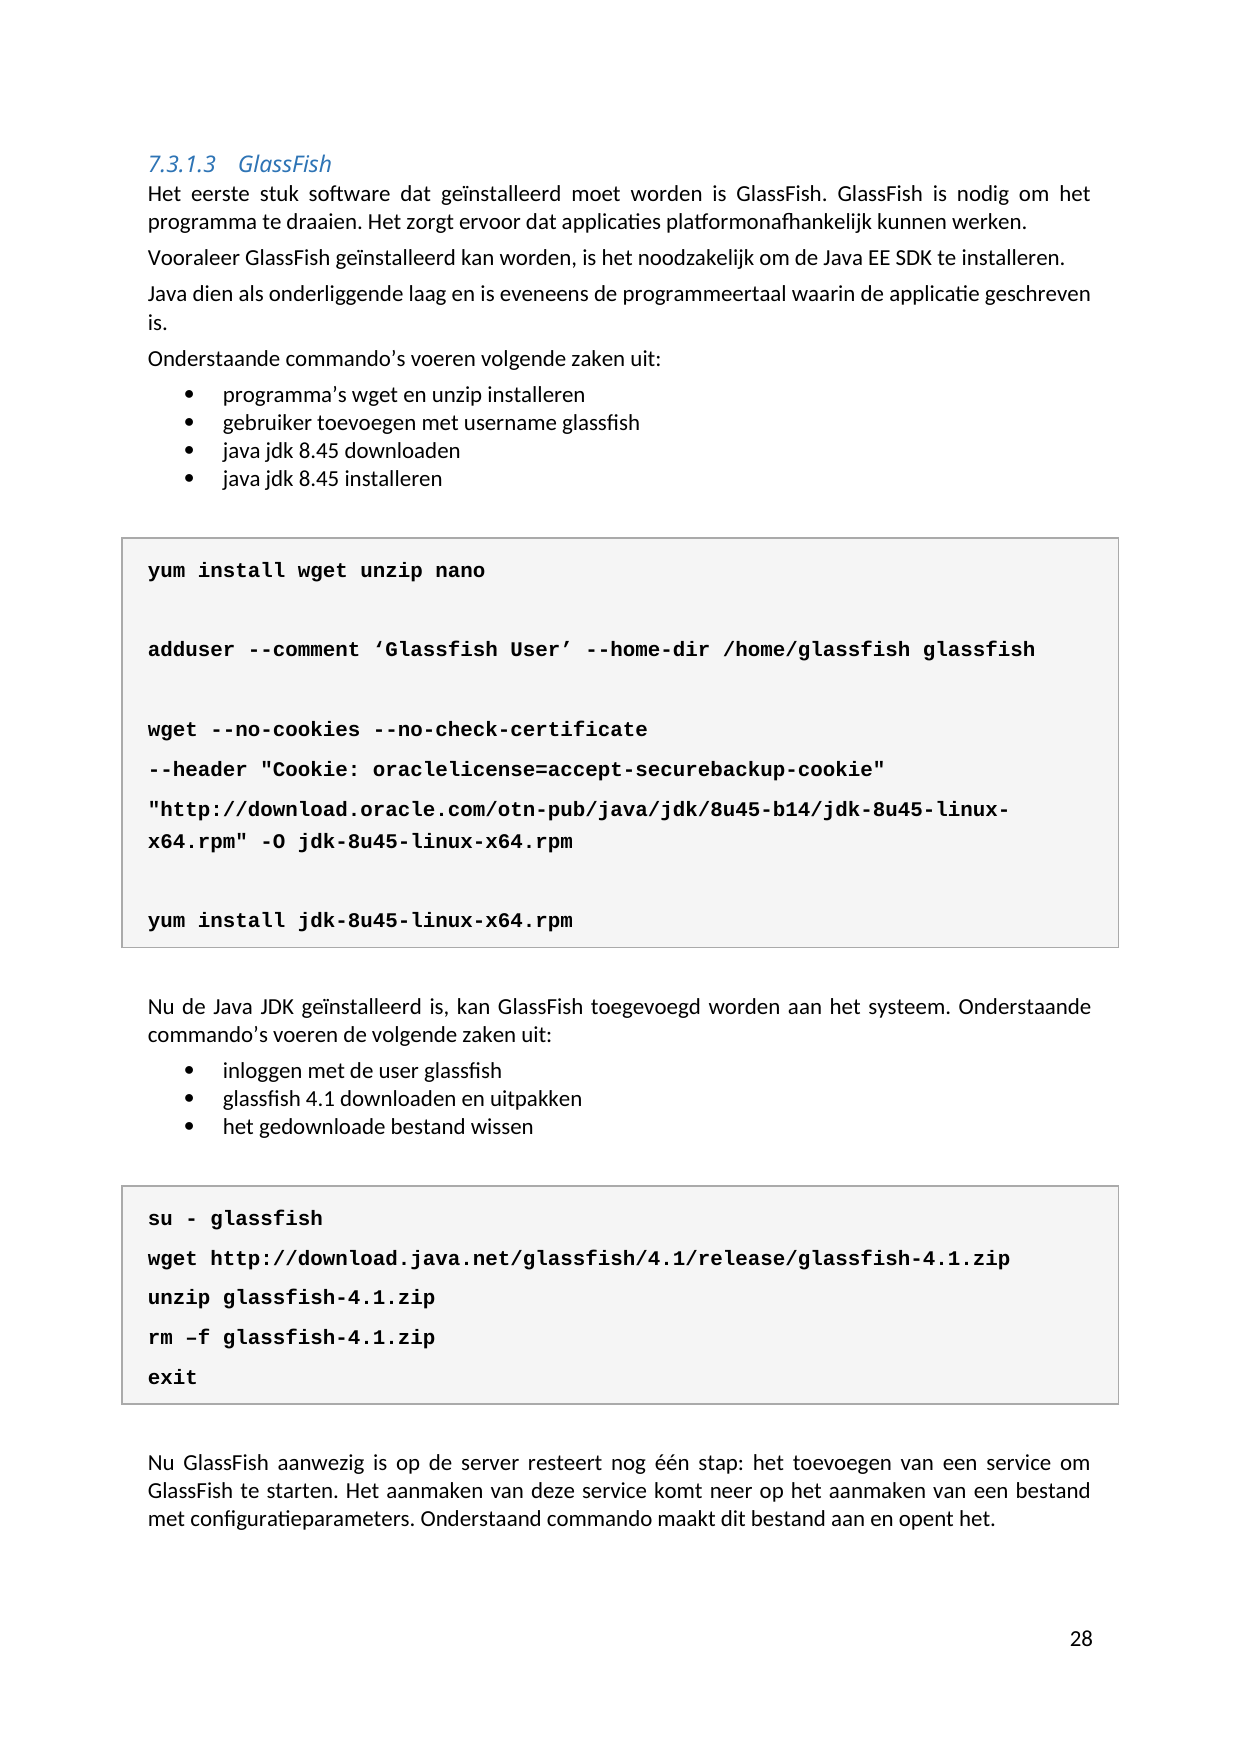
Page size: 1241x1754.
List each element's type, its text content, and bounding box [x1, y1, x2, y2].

text yum install jdk-8u45-linux-x64.rpm [123, 888, 1118, 947]
text "http://download.oracle.com/otn-pub/java/jdk/8u45-b14/jdk-8u45-linux-x64.rpm" -O jdk-8u45-linux-x64.rpm [123, 776, 1118, 848]
text su - glassfish [123, 1187, 1118, 1225]
text yum install wget unzip nano [123, 539, 1118, 577]
text unzip glassfish-4.1.zip [123, 1265, 1118, 1304]
list het gedownloade bestand wissen [185, 1112, 1093, 1140]
list gebruiker toevoegen met username glassfish [185, 408, 1093, 436]
text adduser --comment ‘Glassfish User’ --home-dir /home/glassfish glassfish [123, 617, 1118, 656]
text wget --no-cookies --no-check-certificate [123, 696, 1118, 736]
text exit [123, 1344, 1118, 1403]
text Java dien als onderliggende laag en is eveneens de programmeertaal waarin de applicatie geschreven is. [148, 279, 1093, 336]
list inloggen met de user glassfish [185, 1056, 1093, 1084]
list java jdk 8.45 installeren [185, 464, 1093, 492]
list glassfish 4.1 downloaden en uitpakken [185, 1084, 1093, 1112]
list java jdk 8.45 downloaden [185, 436, 1093, 464]
text Het eerste stuk software dat geïnstalleerd moet worden is GlassFish. GlassFish is nodig om het programma te draaien. Het zorgt ervoor dat applicaties platformonafhankelijk kunnen werken. [148, 179, 1093, 235]
text wget http://download.java.net/glassfish/4.1/release/glassfish-4.1.zip [123, 1225, 1118, 1265]
list programma’s wget en unzip installeren [185, 380, 1093, 408]
text Nu de Java JDK geïnstalleerd is, kan GlassFish toegevoegd worden aan het systeem. Onderstaande commando’s voeren de volgende zaken uit: [148, 992, 1093, 1048]
subtitle GlassFish [148, 148, 1093, 179]
text --header "Cookie: oraclelicense=accept-securebackup-cookie" [123, 736, 1118, 776]
text Nu GlassFish aanwezig is op de server resteert nog één stap: het toevoegen van een service om GlassFish te starten. Het aanmaken van deze service komt neer op het aanmaken van een bestand met configuratieparameters. Onderstaand commando maakt dit bestand aan en opent het. [148, 1448, 1093, 1533]
text Onderstaande commando’s voeren volgende zaken uit: [148, 344, 1093, 372]
text Vooraleer GlassFish geïnstalleerd kan worden, is het noodzakelijk om de Java EE SDK te installeren. [148, 243, 1093, 271]
text rm –f glassfish-4.1.zip [123, 1304, 1118, 1344]
